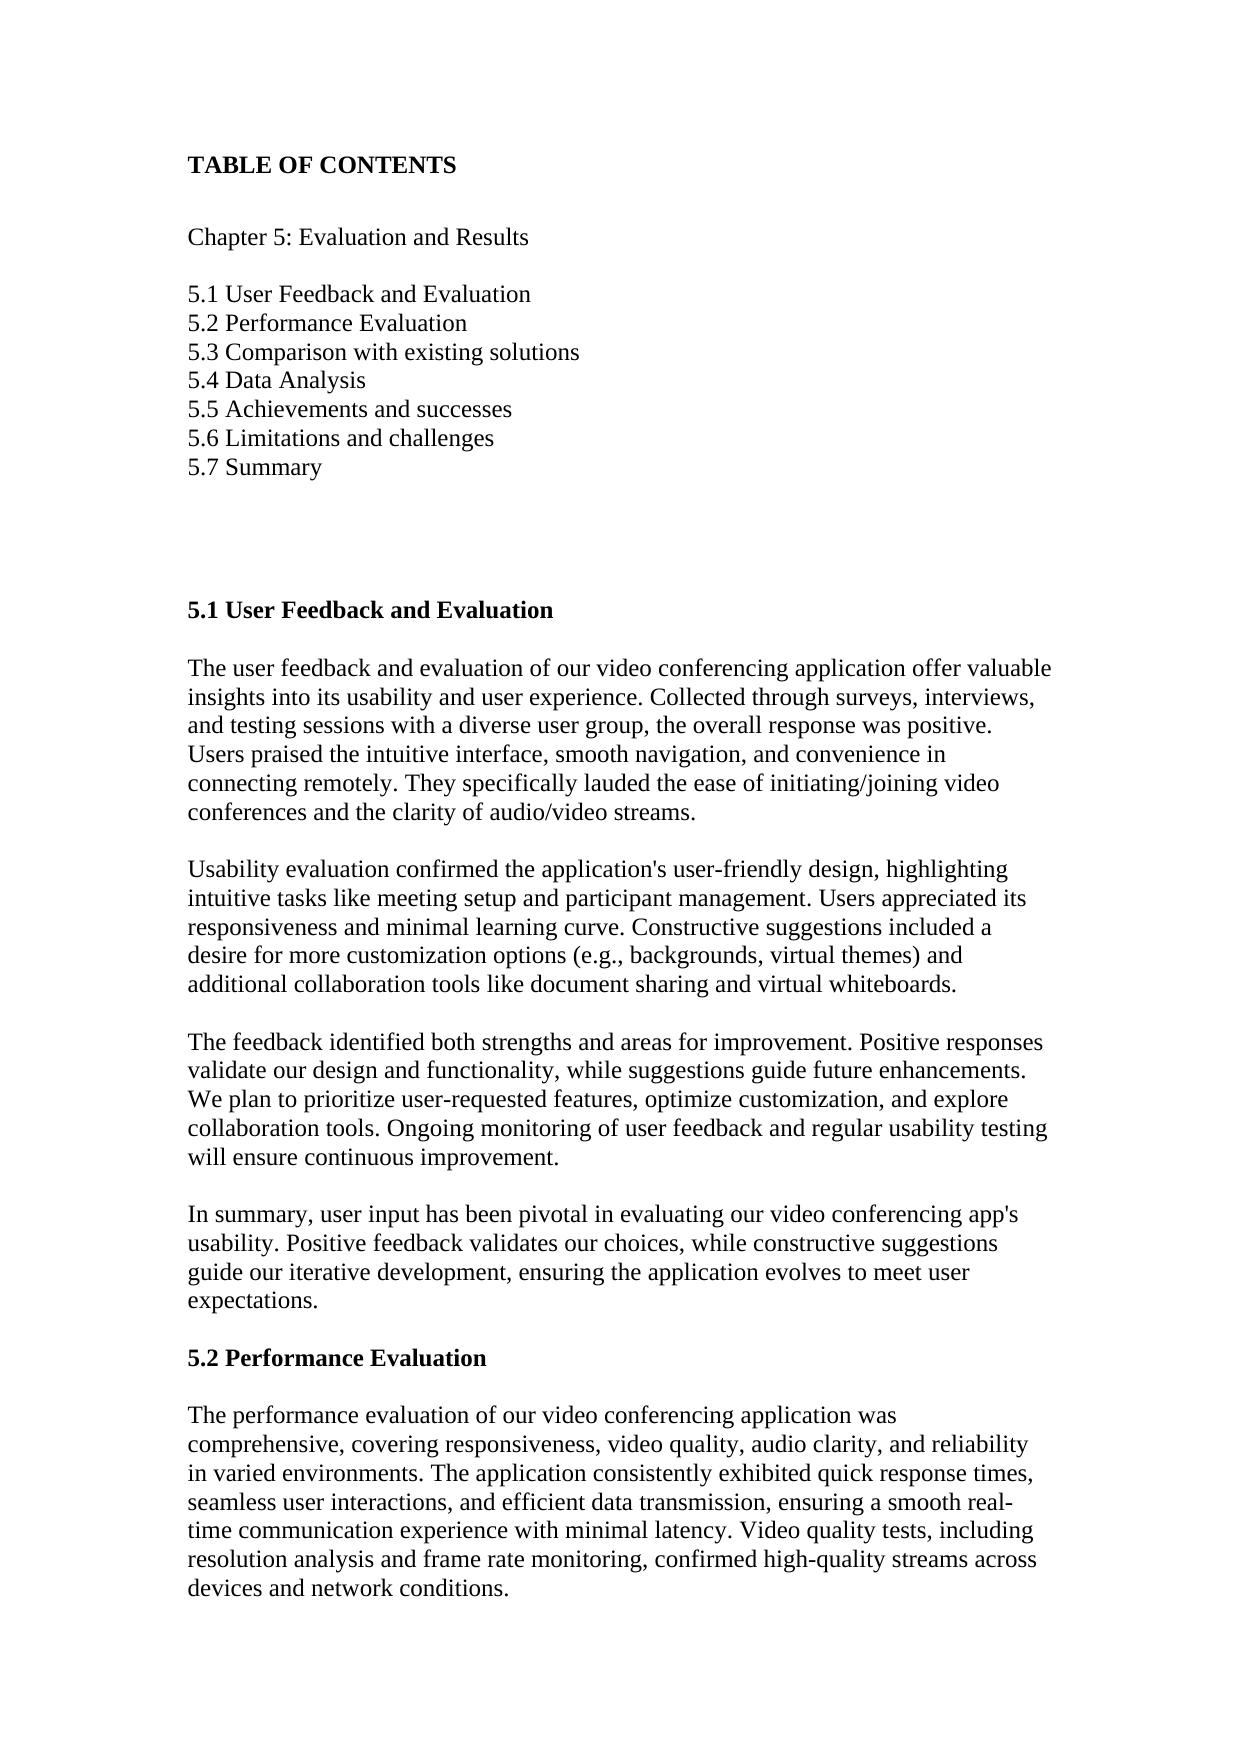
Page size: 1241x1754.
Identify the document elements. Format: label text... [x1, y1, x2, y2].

text In summary, user input has been pivotal in evaluating our video conferencing app's usability. Positive feedback validates our choices, while constructive suggestions guide our iterative development, ensuring the application evolves to meet user expectations. [187, 1199, 1053, 1314]
text 5.1 User Feedback and Evaluation [187, 279, 1053, 308]
text The user feedback and evaluation of our video conferencing application offer valuable insights into its usability and user experience. Collected through surveys, interviews, and testing sessions with a diverse user group, the overall response was positive. Users praised the intuitive interface, smooth navigation, and convenience in connecting remotely. They specifically lauded the ease of initiating/joining video conferences and the clarity of audio/video streams. [187, 653, 1053, 826]
text 5.4 Data Analysis [187, 366, 1053, 394]
text 5.6 Limitations and challenges [187, 423, 1053, 452]
text The feedback identified both strengths and areas for improvement. Positive responses validate our design and functionality, while suggestions guide future enhancements. We plan to prioritize user-requested features, optimize customization, and explore collaboration tools. Ongoing monitoring of user feedback and regular usability testing will ensure continuous improvement. [187, 1027, 1053, 1171]
text Chapter 5: Evaluation and Results [187, 222, 1053, 251]
text TABLE OF CONTENTS [187, 150, 1053, 179]
text 5.2 Performance Evaluation [187, 308, 1053, 337]
text The performance evaluation of our video conferencing application was comprehensive, covering responsiveness, video quality, audio clarity, and reliability in varied environments. The application consistently exhibited quick response times, seamless user interactions, and efficient data transmission, ensuring a smooth real-time communication experience with minimal latency. Video quality tests, including resolution analysis and frame rate monitoring, confirmed high-quality streams across devices and network conditions. [187, 1401, 1053, 1602]
list 5.1 User Feedback and Evaluation [187, 596, 1053, 624]
list 5.2 Performance Evaluation [187, 1343, 1053, 1372]
text 5.7 Summary [187, 452, 1053, 481]
text 5.5 Achievements and successes [187, 394, 1053, 423]
text Usability evaluation confirmed the application's user-friendly design, highlighting intuitive tasks like meeting setup and participant management. Users appreciated its responsiveness and minimal learning curve. Constructive suggestions included a desire for more customization options (e.g., backgrounds, virtual themes) and additional collaboration tools like document sharing and virtual whiteboards. [187, 854, 1053, 998]
text 5.3 Comparison with existing solutions [187, 337, 1053, 366]
